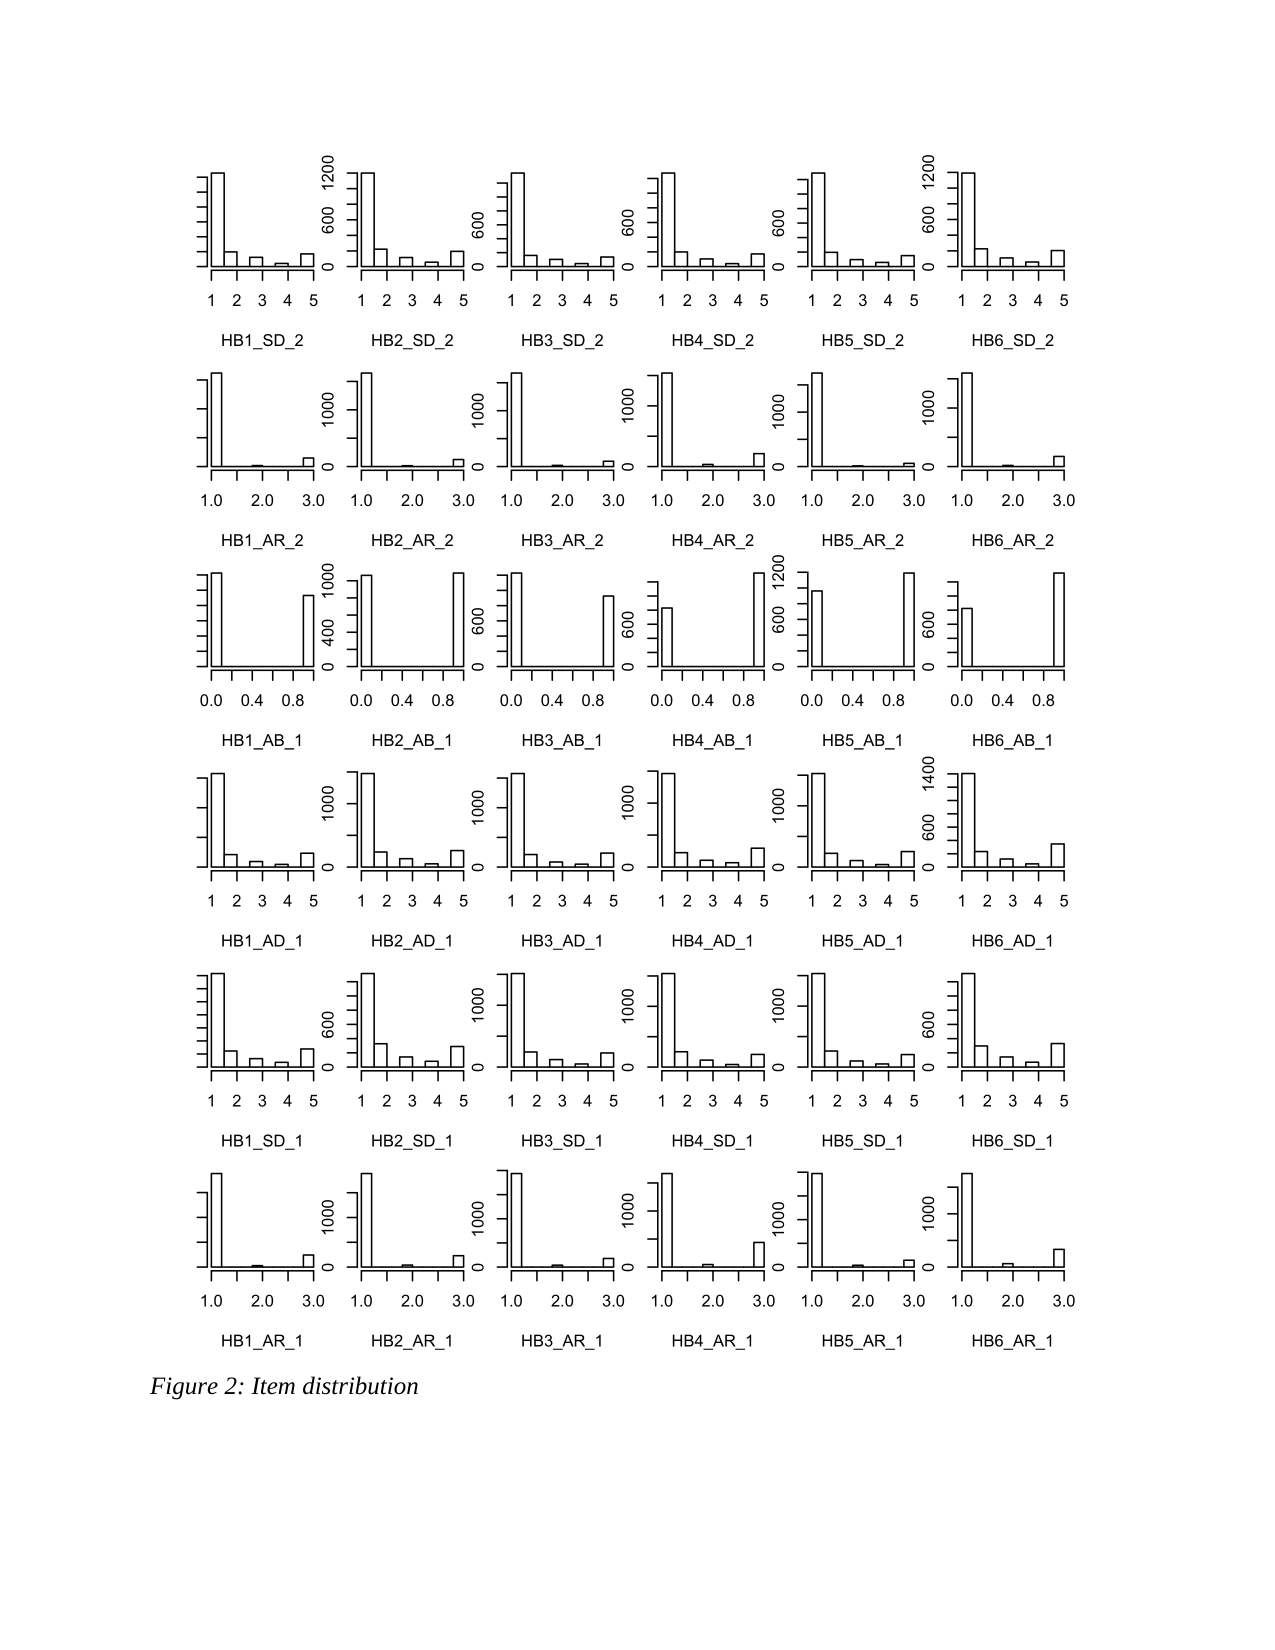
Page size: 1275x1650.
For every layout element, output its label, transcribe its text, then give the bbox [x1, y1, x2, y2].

text Figure : Item distribution [150, 1371, 1125, 1399]
picture [187, 150, 1088, 1350]
